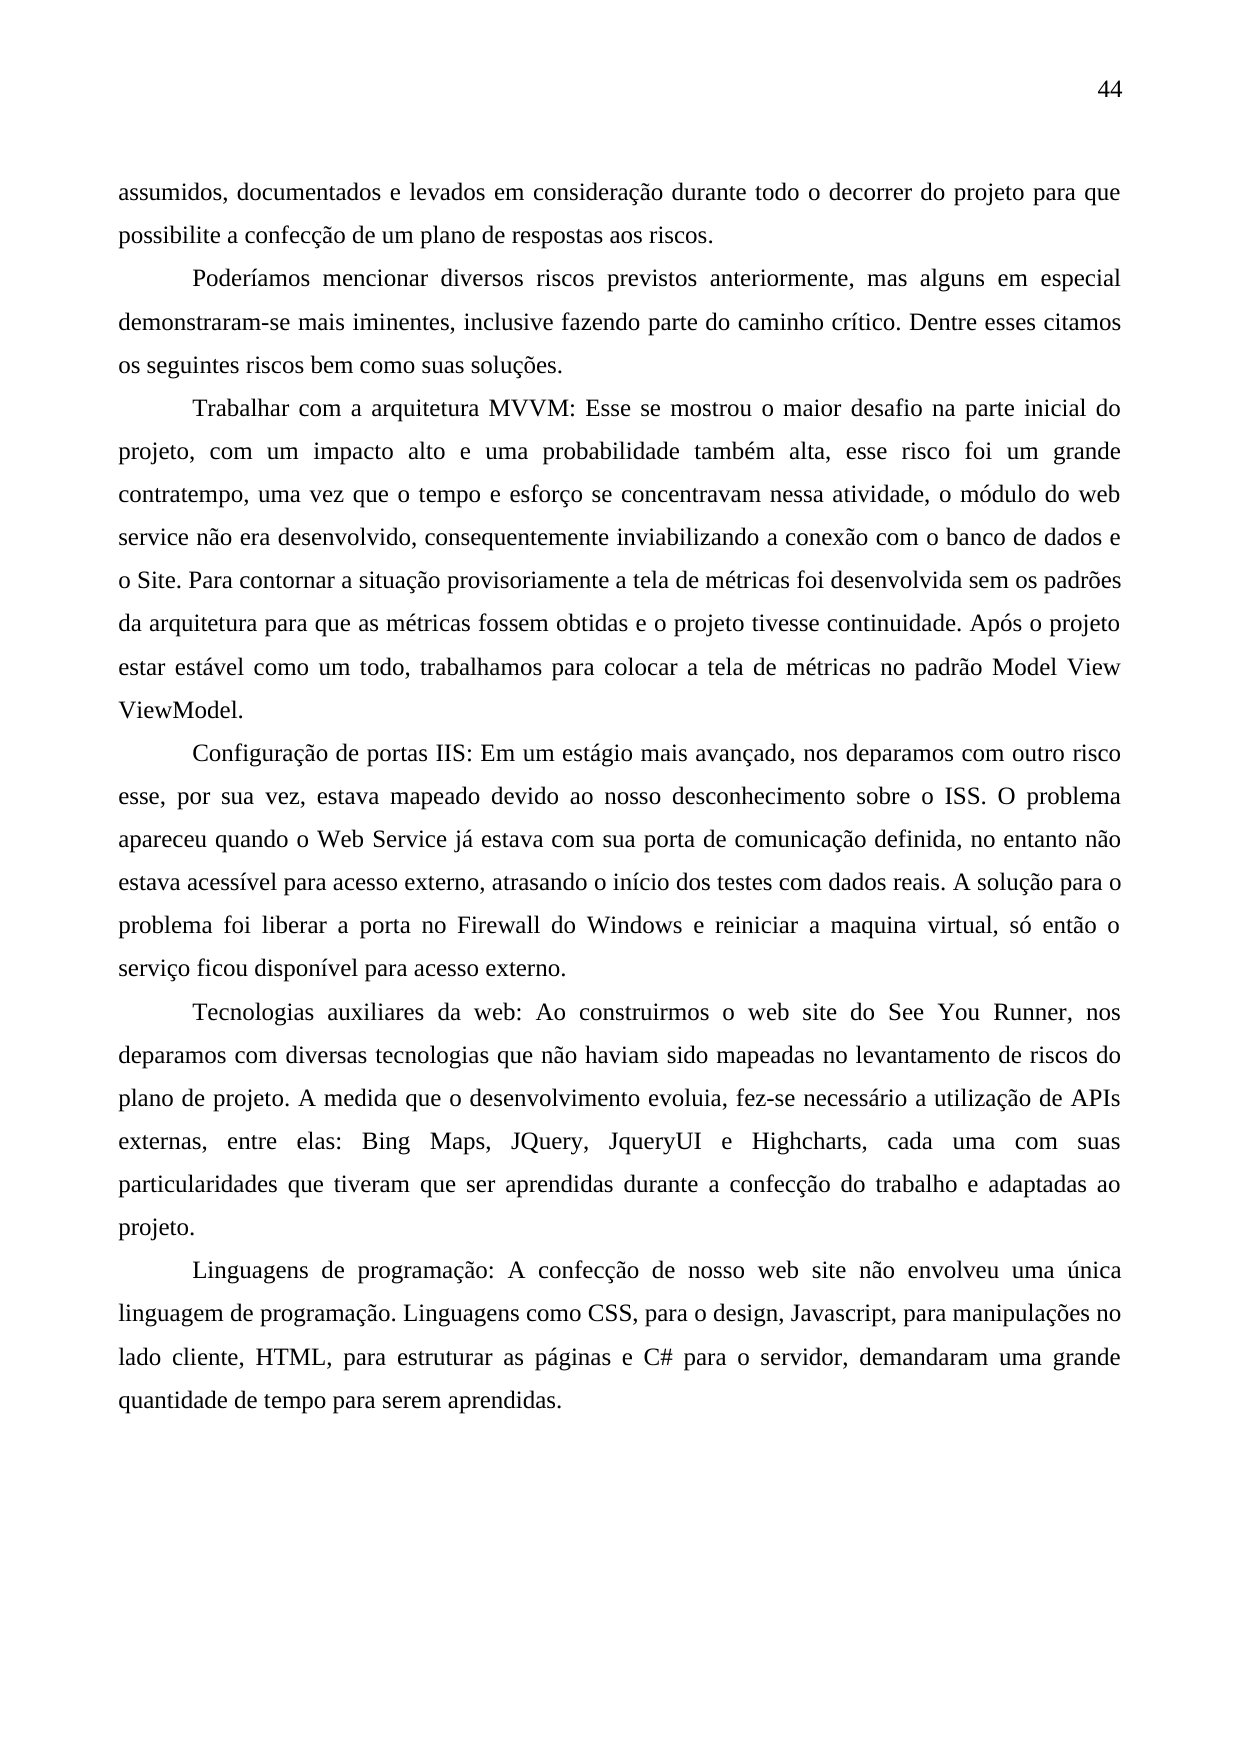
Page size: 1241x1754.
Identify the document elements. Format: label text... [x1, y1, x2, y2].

text Trabalhar com a arquitetura MVVM: Esse se mostrou o maior desafio na parte inicial do projeto, com um impacto alto e uma probabilidade também alta, esse risco foi um grande contratempo, uma vez que o tempo e esforço se concentravam nessa atividade, o módulo do web service não era desenvolvido, consequentemente inviabilizando a conexão com o banco de dados e o Site. Para contornar a situação provisoriamente a tela de métricas foi desenvolvida sem os padrões da arquitetura para que as métricas fossem obtidas e o projeto tivesse continuidade. Após o projeto estar estável como um todo, trabalhamos para colocar a tela de métricas no padrão Model View ViewModel. [118, 393, 1122, 723]
text Tecnologias auxiliares da web: Ao construirmos o web site do See You Runner, nos deparamos com diversas tecnologias que não haviam sido mapeadas no levantamento de riscos do plano de projeto. A medida que o desenvolvimento evoluia, fez-se necessário a utilização de APIs externas, entre elas: Bing Maps, JQuery, JqueryUI e Highcharts, cada uma com suas particularidades que tiveram que ser aprendidas durante a confecção do trabalho e adaptadas ao projeto. [118, 997, 1122, 1241]
text Configuração de portas IIS: Em um estágio mais avançado, nos deparamos com outro risco esse, por sua vez, estava mapeado devido ao nosso desconhecimento sobre o ISS. O problema apareceu quando o Web Service já estava com sua porta de comunicação definida, no entanto não estava acessível para acesso externo, atrasando o início dos testes com dados reais. A solução para o problema foi liberar a porta no Firewall do Windows e reiniciar a maquina virtual, só então o serviço ficou disponível para acesso externo. [118, 738, 1122, 982]
text Linguagens de programação: A confecção de nosso web site não envolveu uma única linguagem de programação. Linguagens como CSS, para o design, Javascript, para manipulações no lado cliente, HTML, para estruturar as páginas e C# para o servidor, demandaram uma grande quantidade de tempo para serem aprendidas. [118, 1255, 1122, 1413]
text Poderíamos mencionar diversos riscos previstos anteriormente, mas alguns em especial demonstraram-se mais iminentes, inclusive fazendo parte do caminho crítico. Dentre esses citamos os seguintes riscos bem como suas soluções. [118, 263, 1122, 378]
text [118, 177, 1122, 249]
